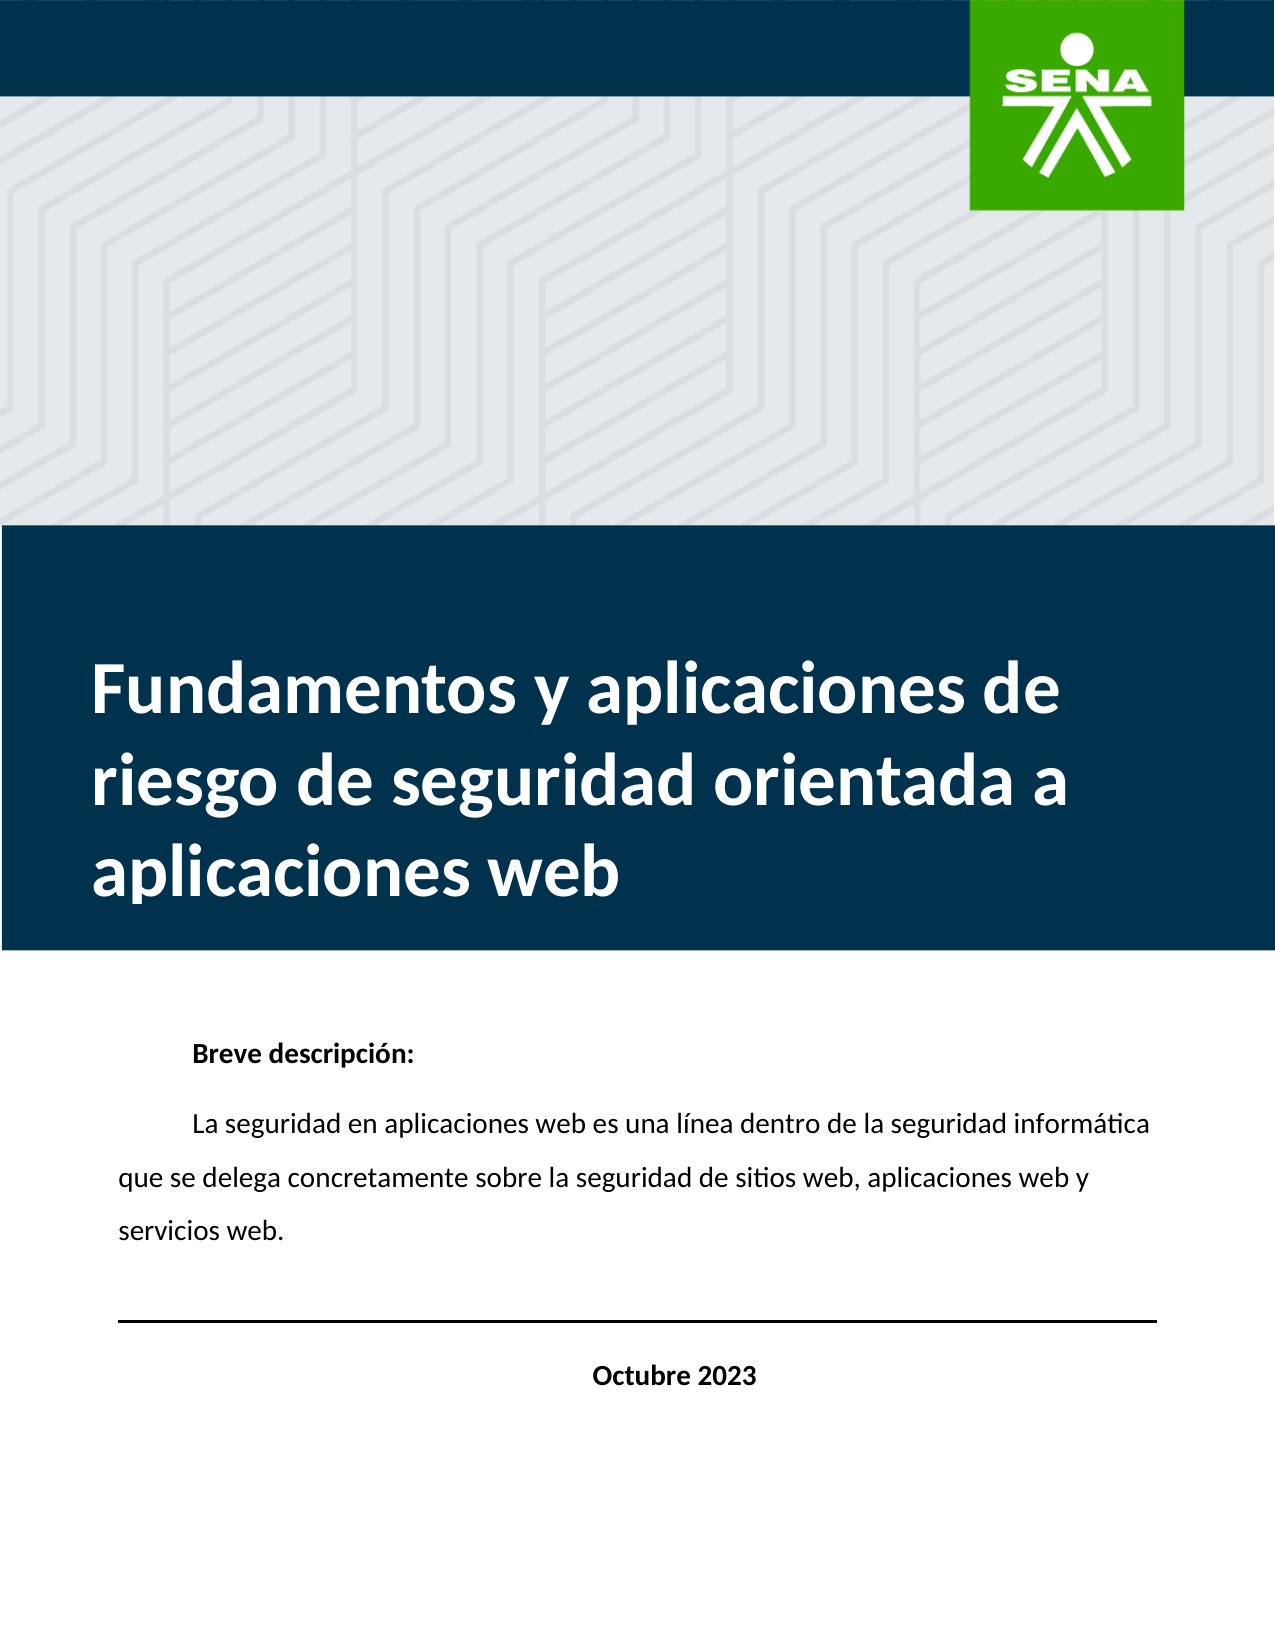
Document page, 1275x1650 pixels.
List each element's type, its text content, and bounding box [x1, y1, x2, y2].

text Octubre 2023 [118, 1357, 1157, 1393]
text La seguridad en aplicaciones web es una línea dentro de la seguridad informática que se delega concretamente sobre la seguridad de sitios web, aplicaciones web y servicios web. [118, 1105, 1157, 1248]
text Breve descripción: [118, 1035, 1157, 1071]
picture [0, 0, 1274, 527]
